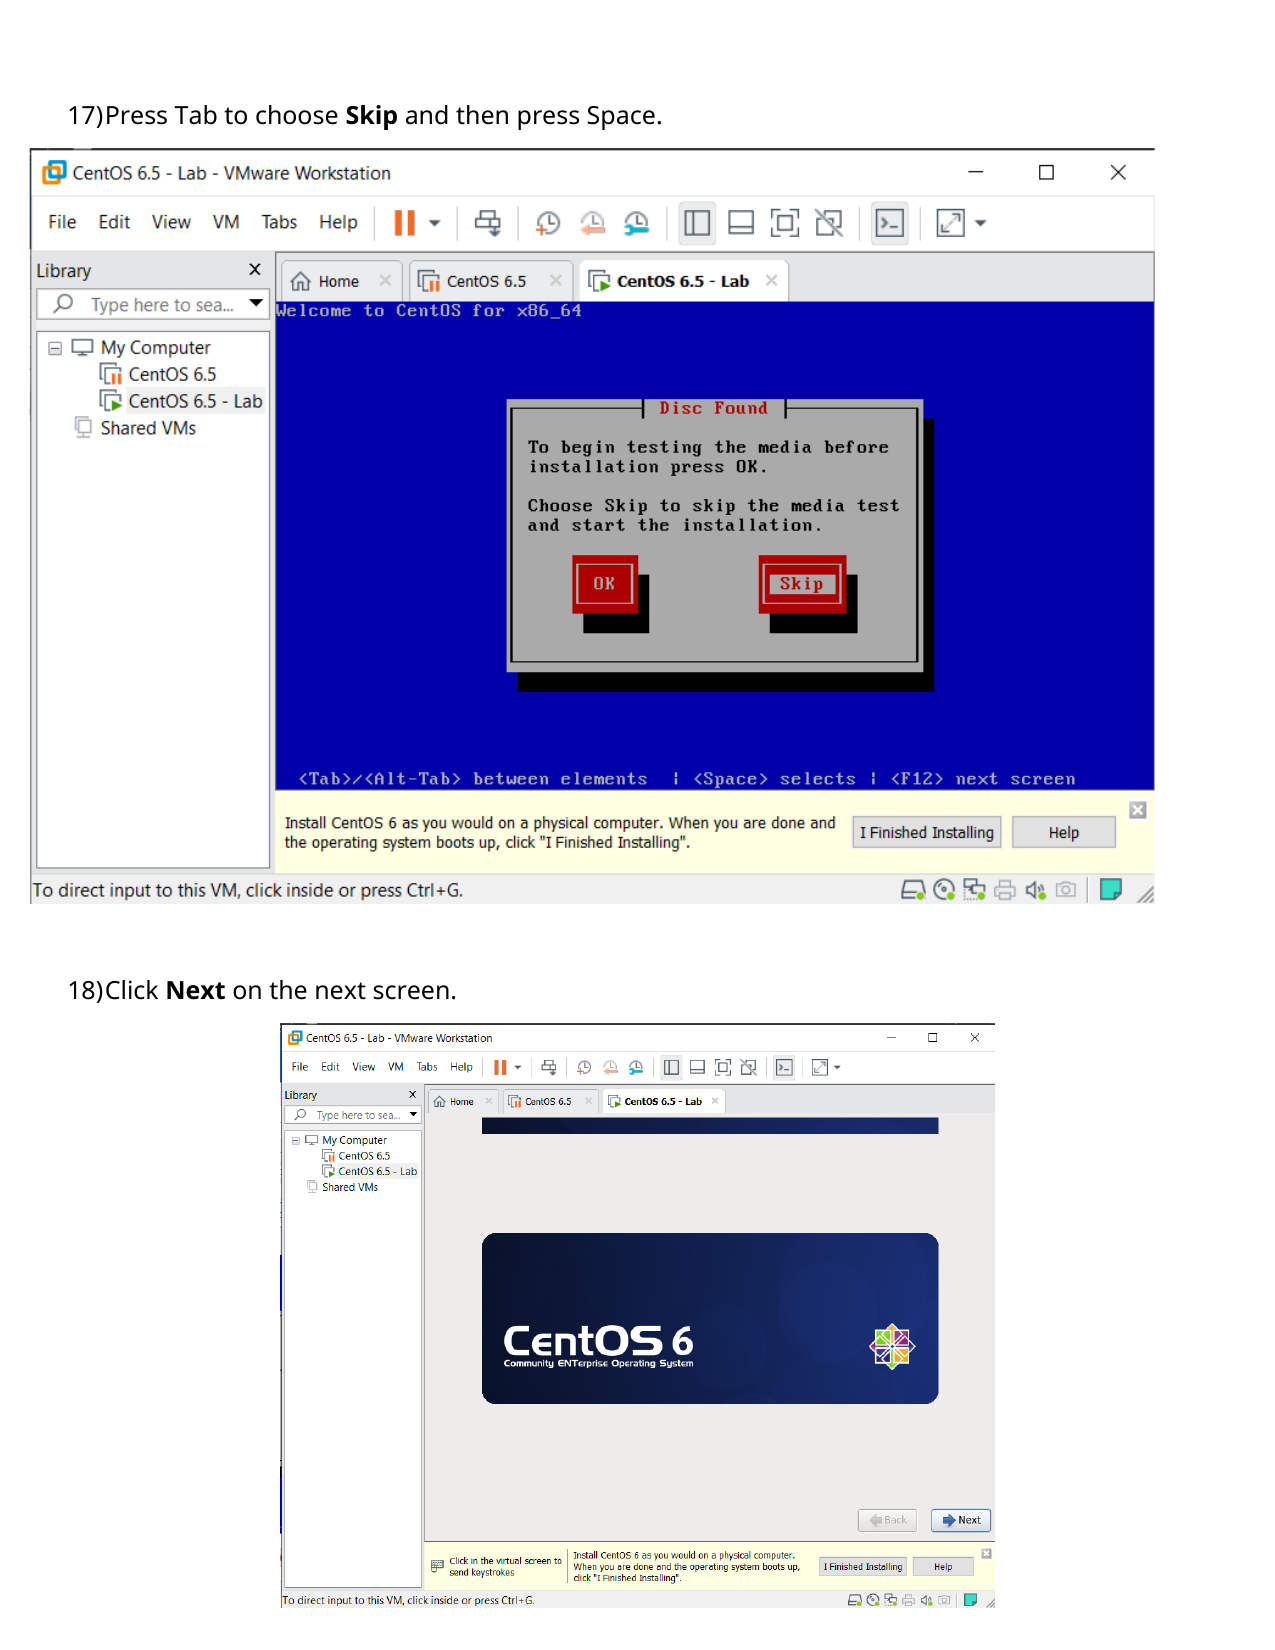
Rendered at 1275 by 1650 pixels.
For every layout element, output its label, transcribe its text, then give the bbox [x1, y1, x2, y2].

picture [280, 1023, 995, 1608]
list Click Next on the next screen. [67, 973, 1245, 1007]
picture [29, 148, 1155, 904]
list Press Tab to choose Skip and then press Space. [67, 97, 1245, 131]
